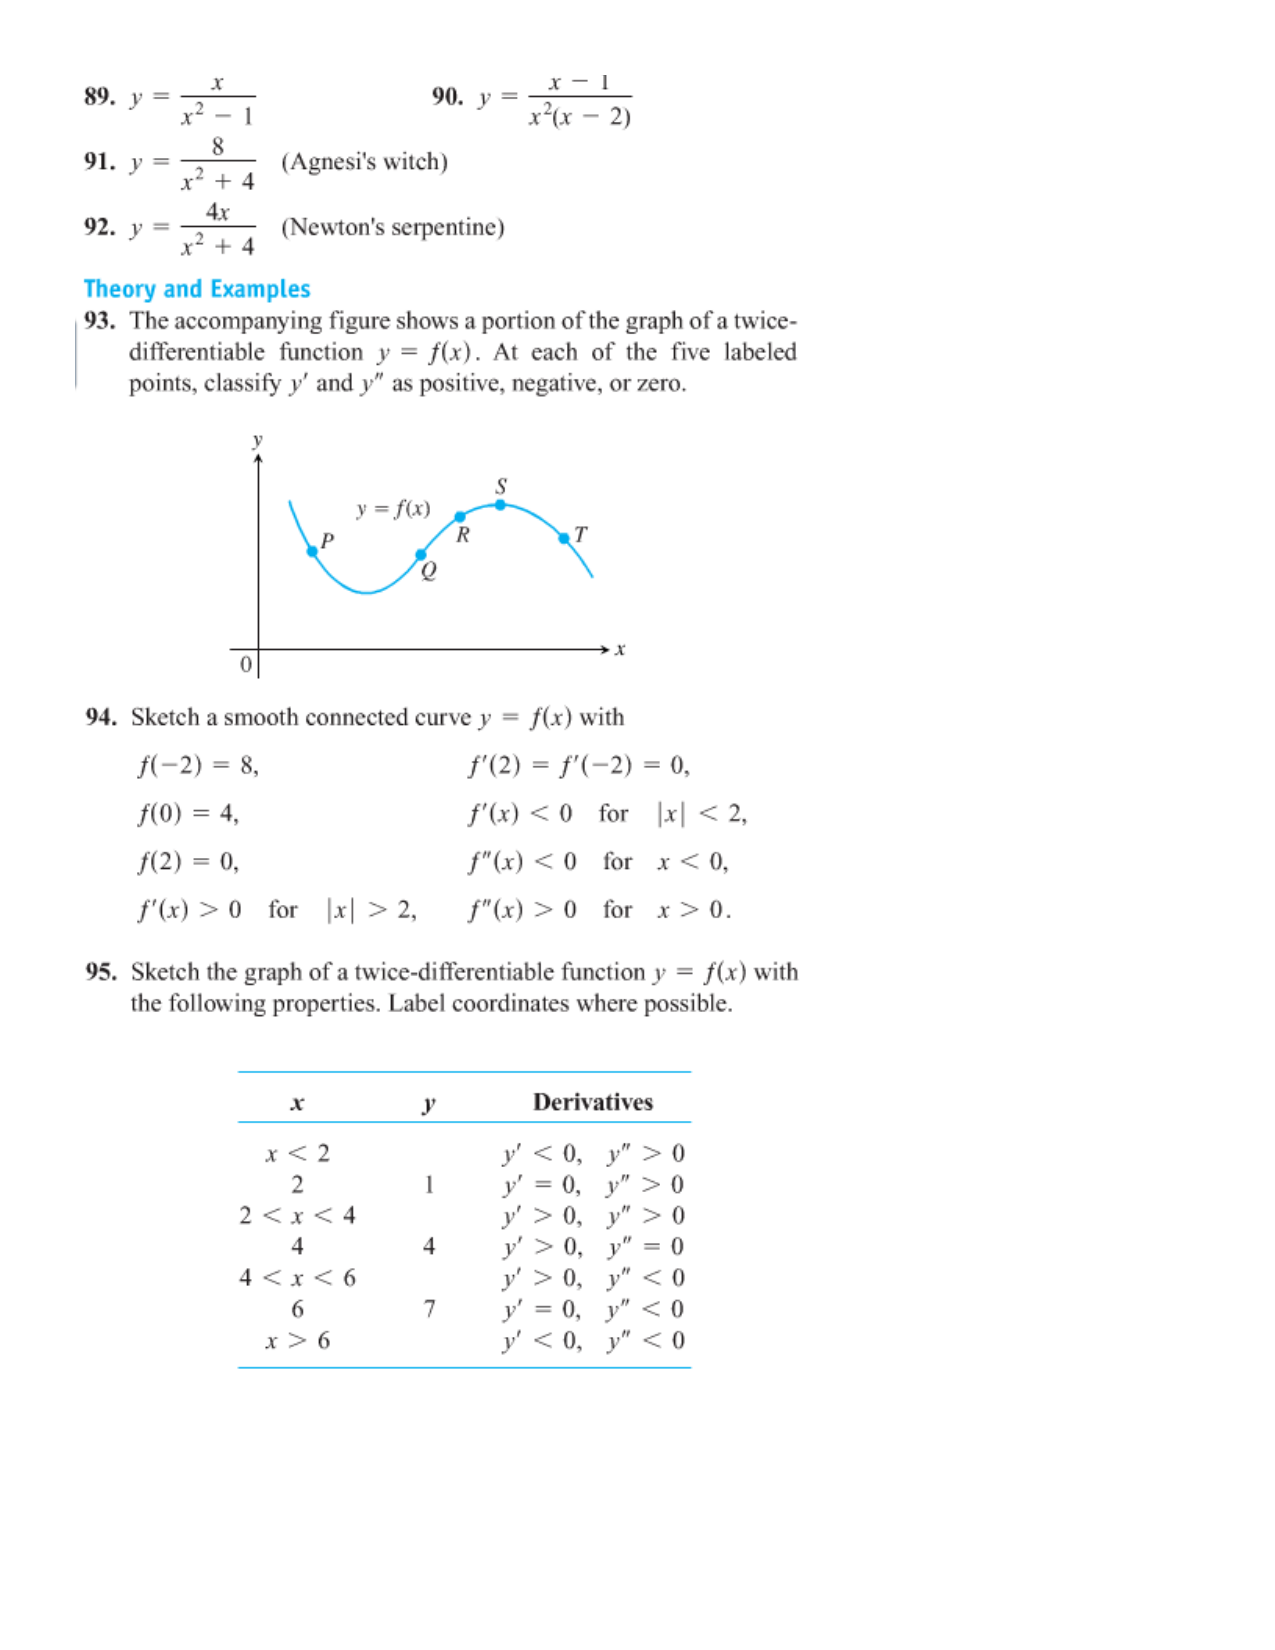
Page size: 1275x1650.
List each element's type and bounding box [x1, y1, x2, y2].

picture [75, 688, 807, 1372]
picture [75, 75, 810, 685]
